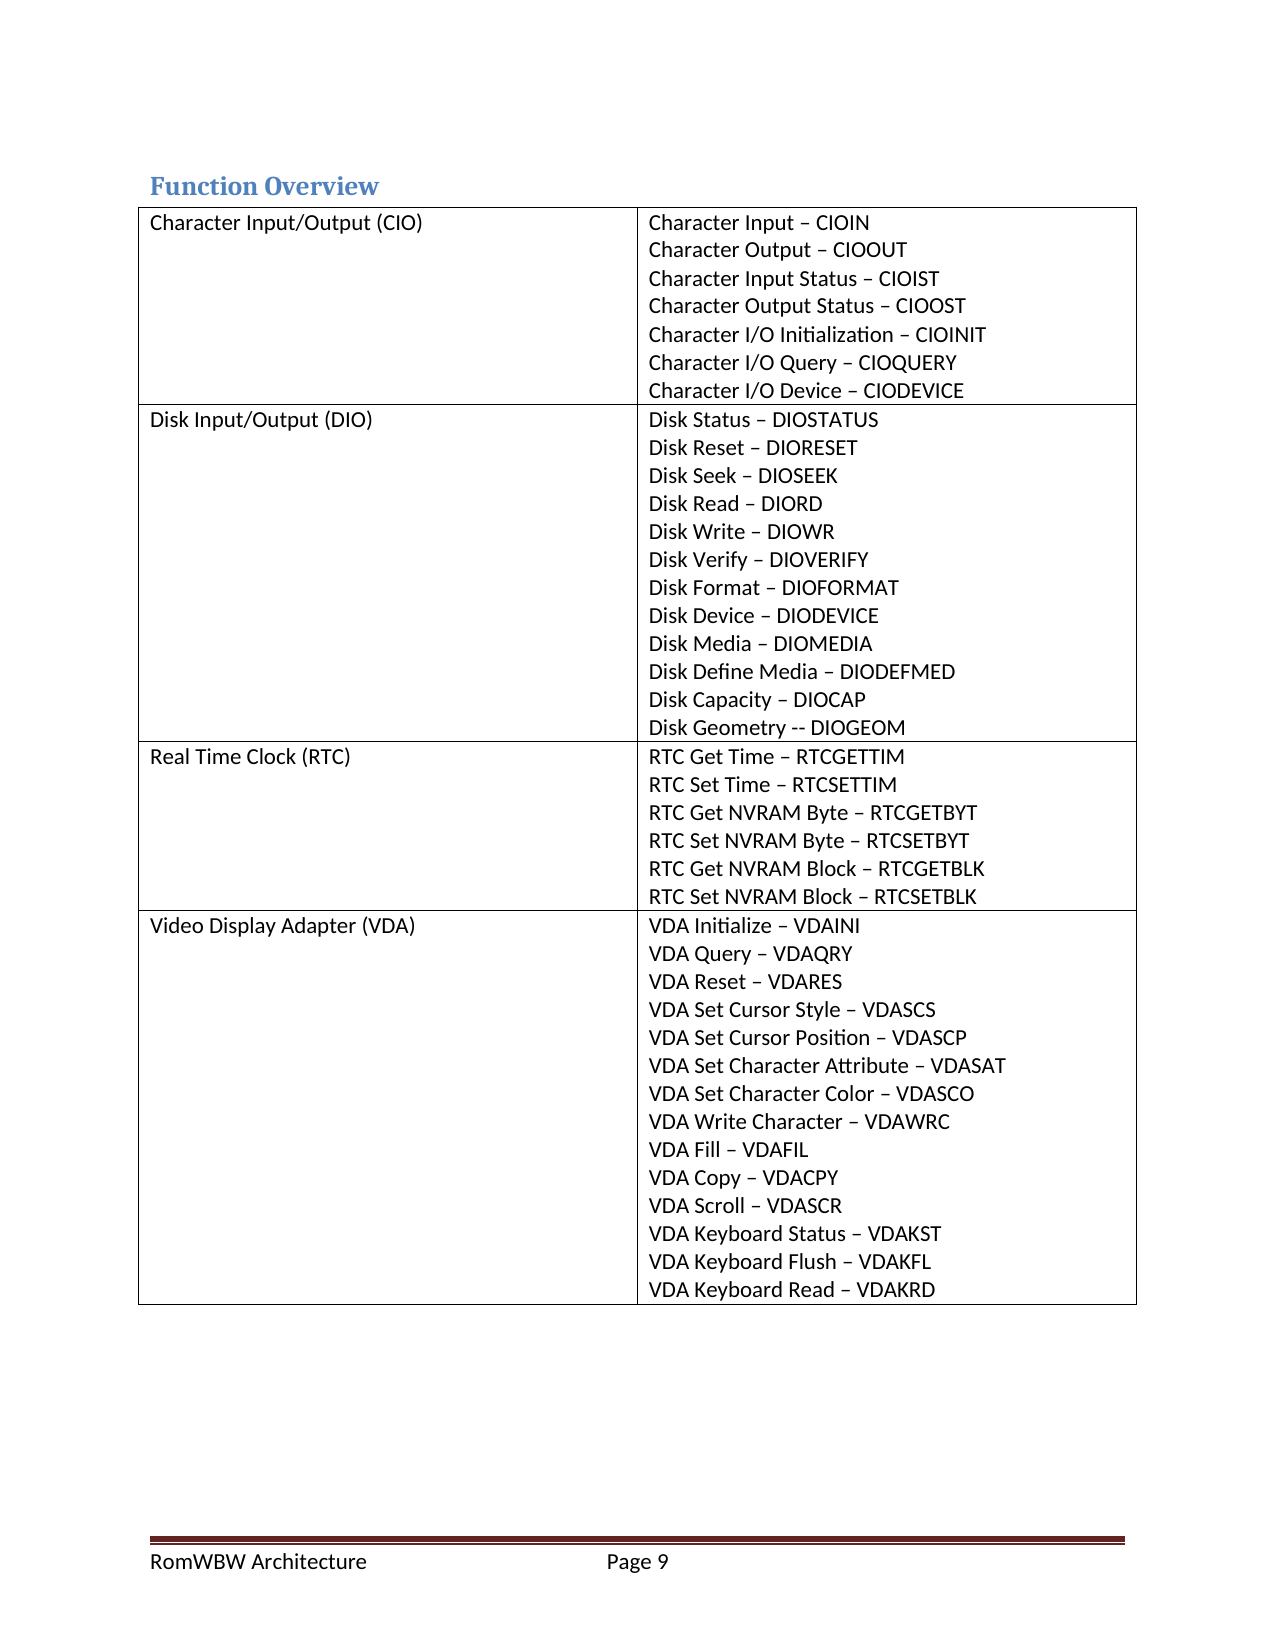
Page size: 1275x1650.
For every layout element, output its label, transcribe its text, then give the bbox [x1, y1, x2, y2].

table_header Character Input/Output (CIO) [139, 208, 637, 404]
table_cell VDA Initialize – VDAINI VDA Query – VDAQRY VDA Reset – VDARES VDA Set Cursor Style – VDASCS VDA Set Cursor Position – VDASCP VDA Set Character Attribute – VDASAT VDA Set Character Color – VDASCO VDA Write Character – VDAWRC VDA Fill – VDAFIL VDA Copy – VDACPY VDA Scroll – VDASCR VDA Keyboard Status – VDAKST VDA Keyboard Flush – VDAKFL VDA Keyboard Read – VDAKRD [638, 911, 1136, 1303]
table_cell Real Time Clock (RTC) [139, 742, 637, 910]
table_cell RTC Get Time – RTCGETTIM RTC Set Time – RTCSETTIM RTC Get NVRAM Byte – RTCGETBYT RTC Set NVRAM Byte – RTCSETBYT RTC Get NVRAM Block – RTCGETBLK RTC Set NVRAM Block – RTCSETBLK [638, 742, 1136, 910]
subtitle Function Overview [150, 171, 1125, 202]
table_cell Disk Input/Output (DIO) [139, 405, 637, 741]
table_cell Disk Status – DIOSTATUS Disk Reset – DIORESET Disk Seek – DIOSEEK Disk Read – DIORD Disk Write – DIOWR Disk Verify – DIOVERIFY Disk Format – DIOFORMAT Disk Device – DIODEVICE Disk Media – DIOMEDIA Disk Define Media – DIODEFMED Disk Capacity – DIOCAP Disk Geometry -- DIOGEOM [638, 405, 1136, 741]
table_header Character Input – CIOIN Character Output – CIOOUT Character Input Status – CIOIST Character Output Status – CIOOST Character I/O Initialization – CIOINIT Character I/O Query – CIOQUERY Character I/O Device – CIODEVICE [638, 208, 1136, 404]
table_cell Video Display Adapter (VDA) [139, 911, 637, 1303]
